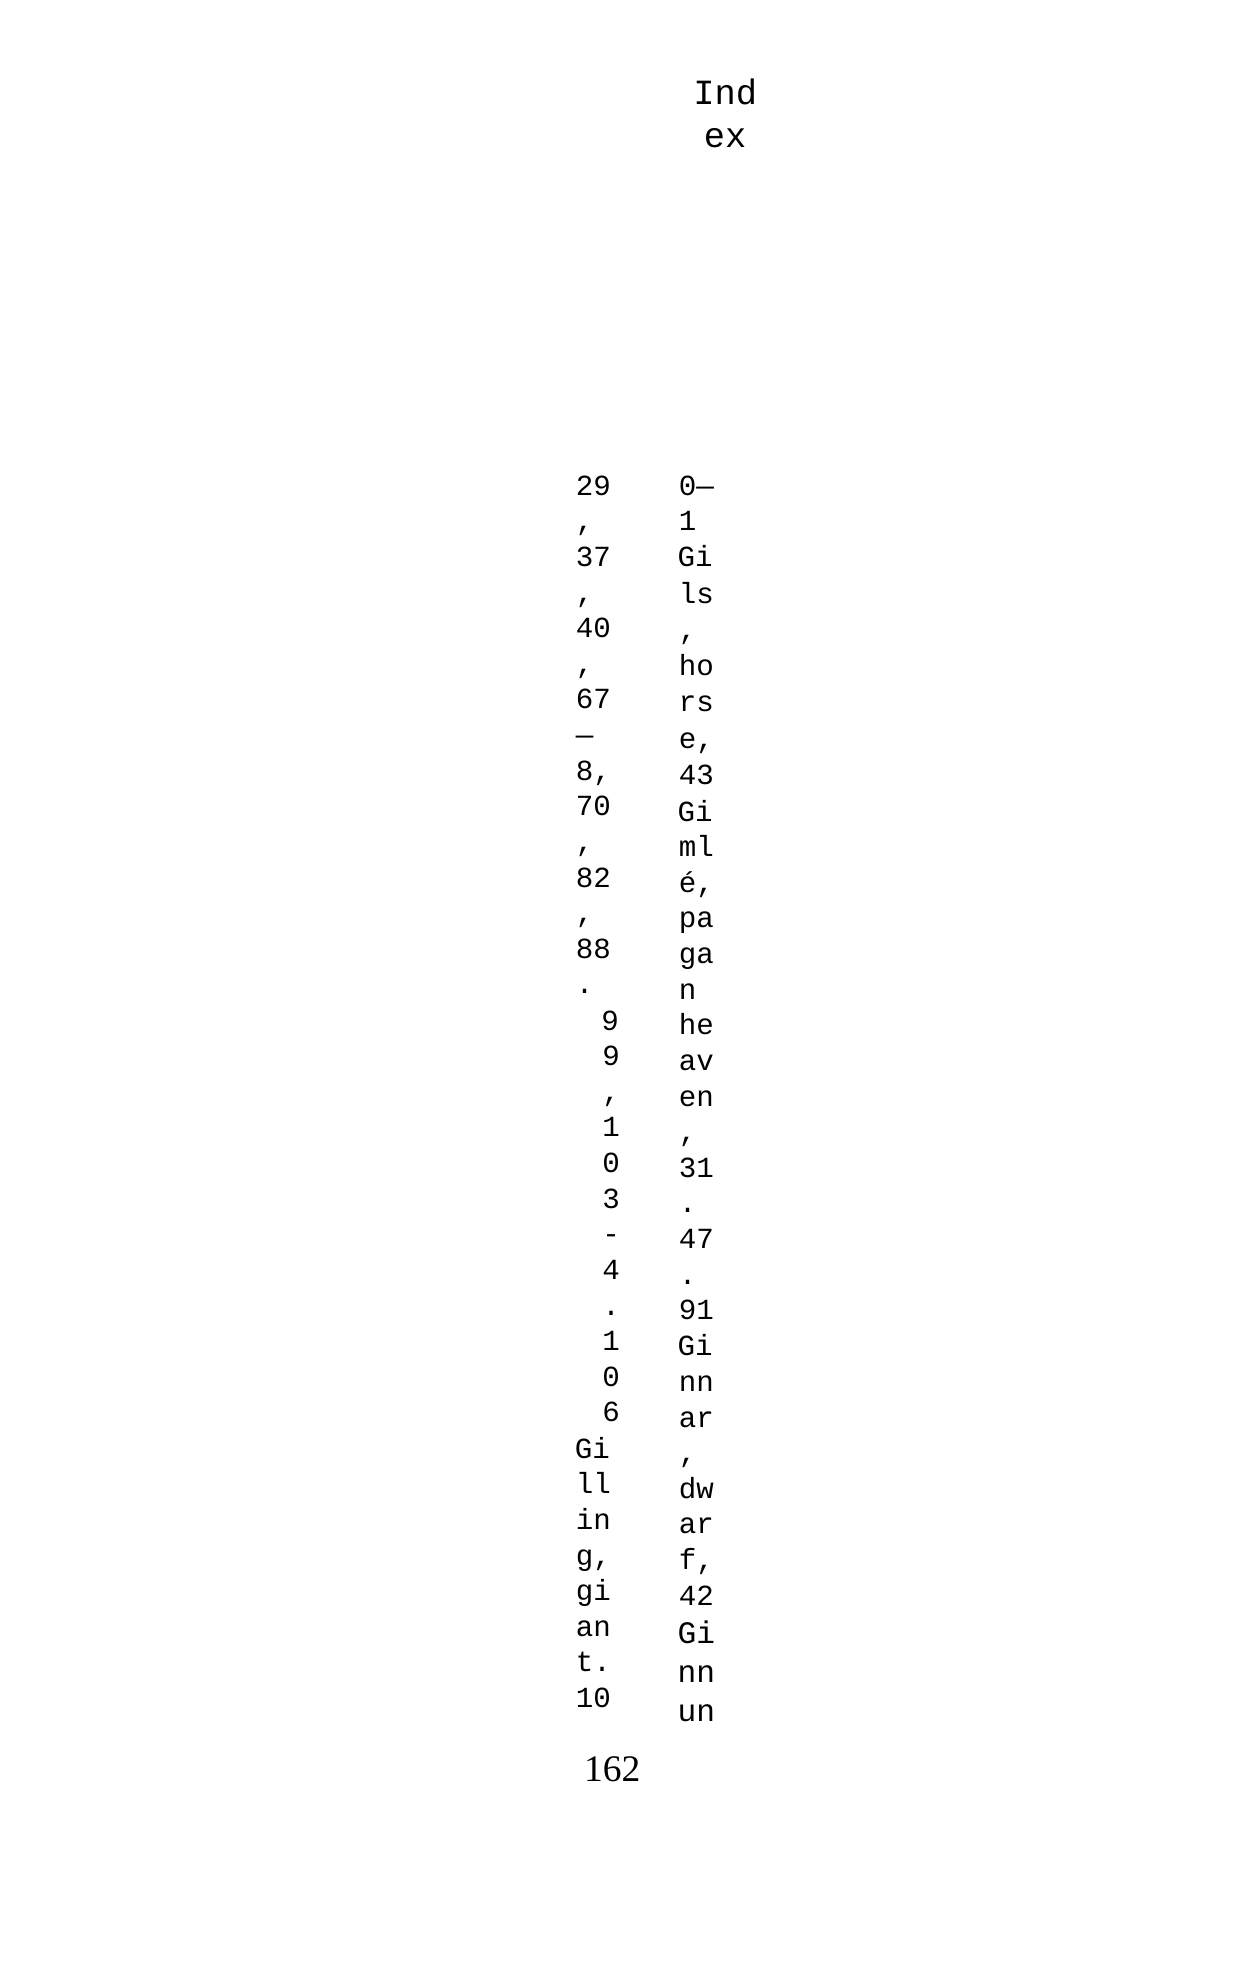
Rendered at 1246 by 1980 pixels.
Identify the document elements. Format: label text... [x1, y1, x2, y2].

text Ginnungagap, prirnal void, 32—3, 3 S. 43 [677, 1617, 729, 1730]
text Ginnar, dwarf, 42 [677, 1332, 729, 1614]
text Giantland, 29, 37, 40, 67—8, 70, 82, 88. [574, 471, 626, 1003]
text Gils, horse, 43 [677, 543, 729, 793]
text 99, 103-4. 106 [601, 1006, 626, 1431]
text Gilling, giant. 100—1 [574, 1434, 626, 1716]
text Gimlé, pagan heaven, 31. 47. 91 [677, 797, 729, 1328]
text Gilling, giant. 100—1 [677, 471, 729, 539]
